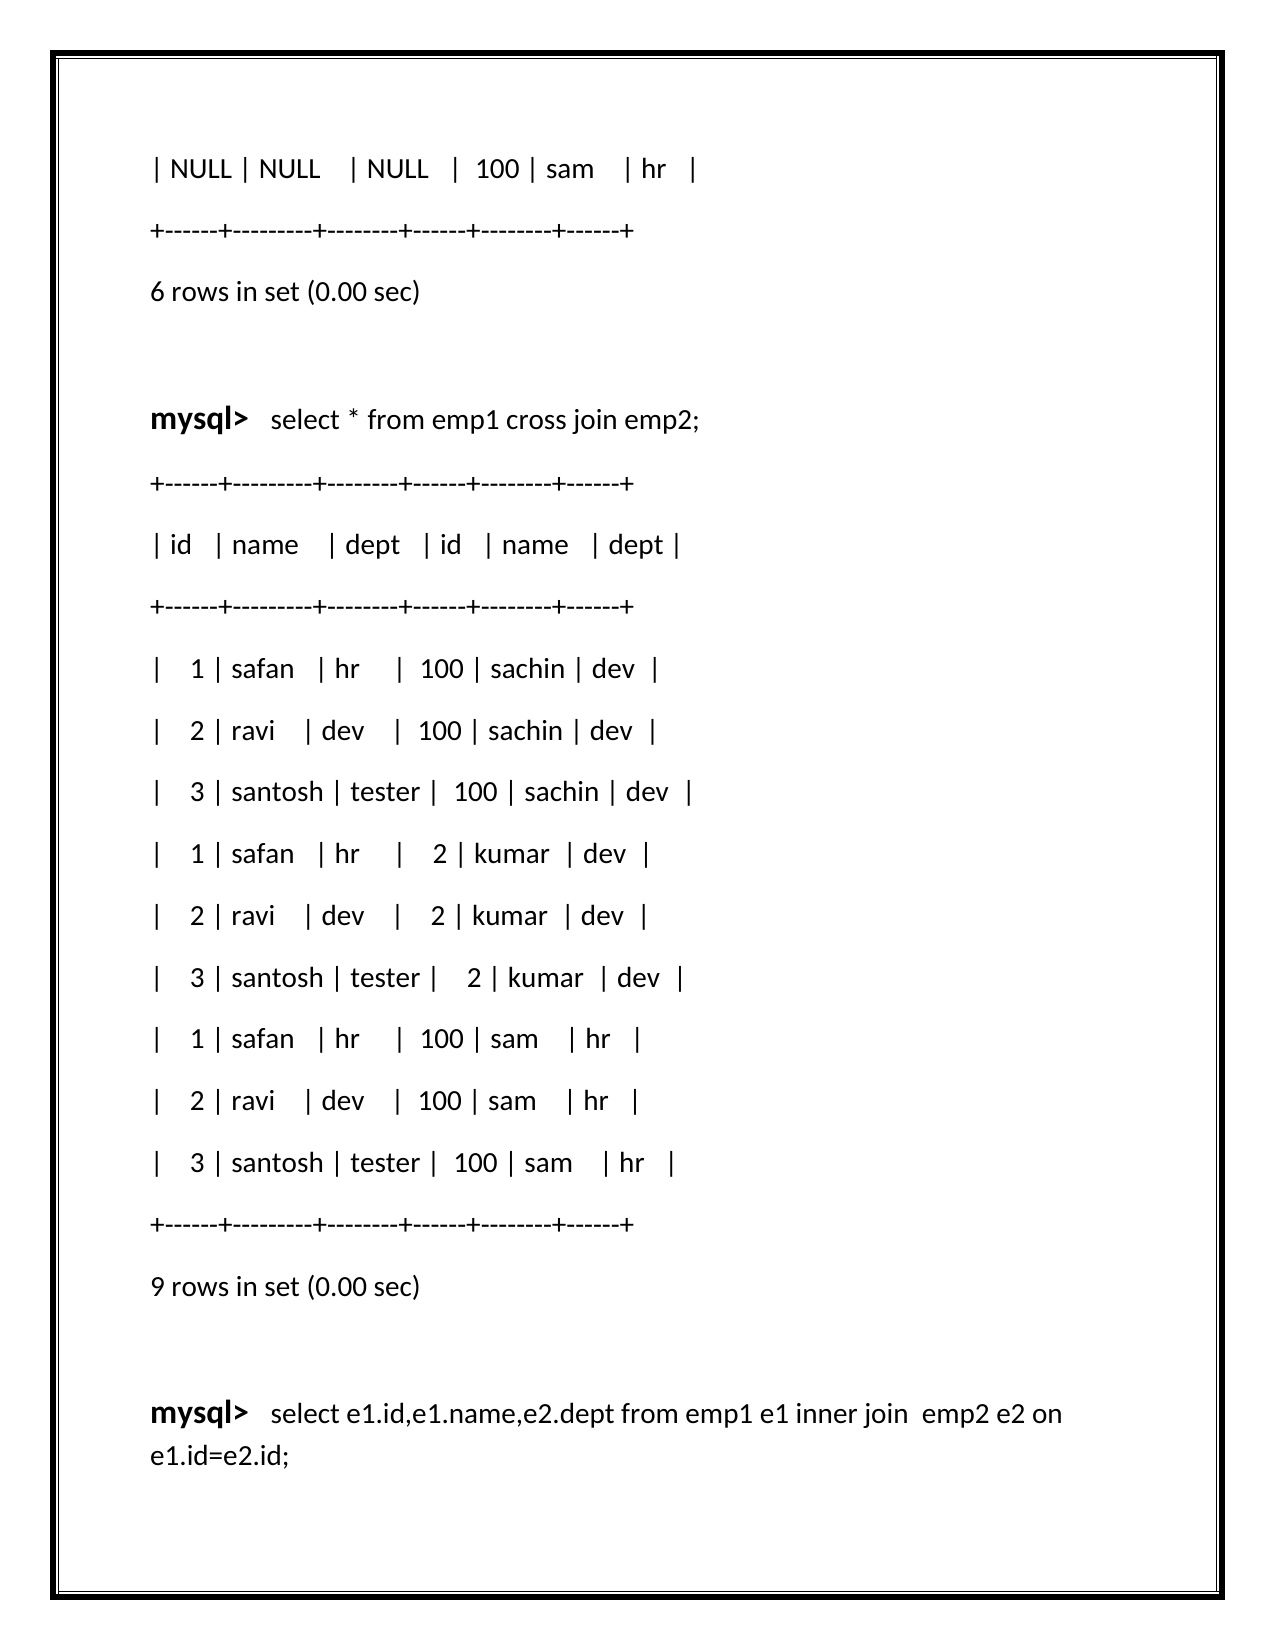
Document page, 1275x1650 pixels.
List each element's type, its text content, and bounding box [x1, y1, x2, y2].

text +------+---------+--------+------+--------+------+ [150, 1206, 1125, 1242]
text mysql> select * from emp1 cross join emp2; [150, 397, 1125, 438]
text | 1 | safan | hr | 2 | kumar | dev | [150, 835, 1125, 871]
text | 3 | santosh | tester | 100 | sachin | dev | [150, 773, 1125, 809]
text 9 rows in set (0.00 sec) [150, 1268, 1125, 1303]
text | 3 | santosh | tester | 2 | kumar | dev | [150, 959, 1125, 994]
text +------+---------+--------+------+--------+------+ [150, 212, 1125, 247]
text 6 rows in set (0.00 sec) [150, 273, 1125, 309]
text | 2 | ravi | dev | 100 | sachin | dev | [150, 712, 1125, 747]
text +------+---------+--------+------+--------+------+ [150, 465, 1125, 500]
text | 2 | ravi | dev | 100 | sam | hr | [150, 1082, 1125, 1118]
text | id | name | dept | id | name | dept | [150, 526, 1125, 562]
text | NULL | NULL | NULL | 100 | sam | hr | [150, 150, 1125, 186]
text | 1 | safan | hr | 100 | sachin | dev | [150, 650, 1125, 686]
text | 1 | safan | hr | 100 | sam | hr | [150, 1021, 1125, 1056]
text | 2 | ravi | dev | 2 | kumar | dev | [150, 897, 1125, 933]
text | 3 | santosh | tester | 100 | sam | hr | [150, 1144, 1125, 1180]
text mysql> select e1.id,e1.name,e2.dept from emp1 e1 inner join emp2 e2 on e1.id=e2.id; [150, 1391, 1125, 1473]
text +------+---------+--------+------+--------+------+ [150, 588, 1125, 624]
